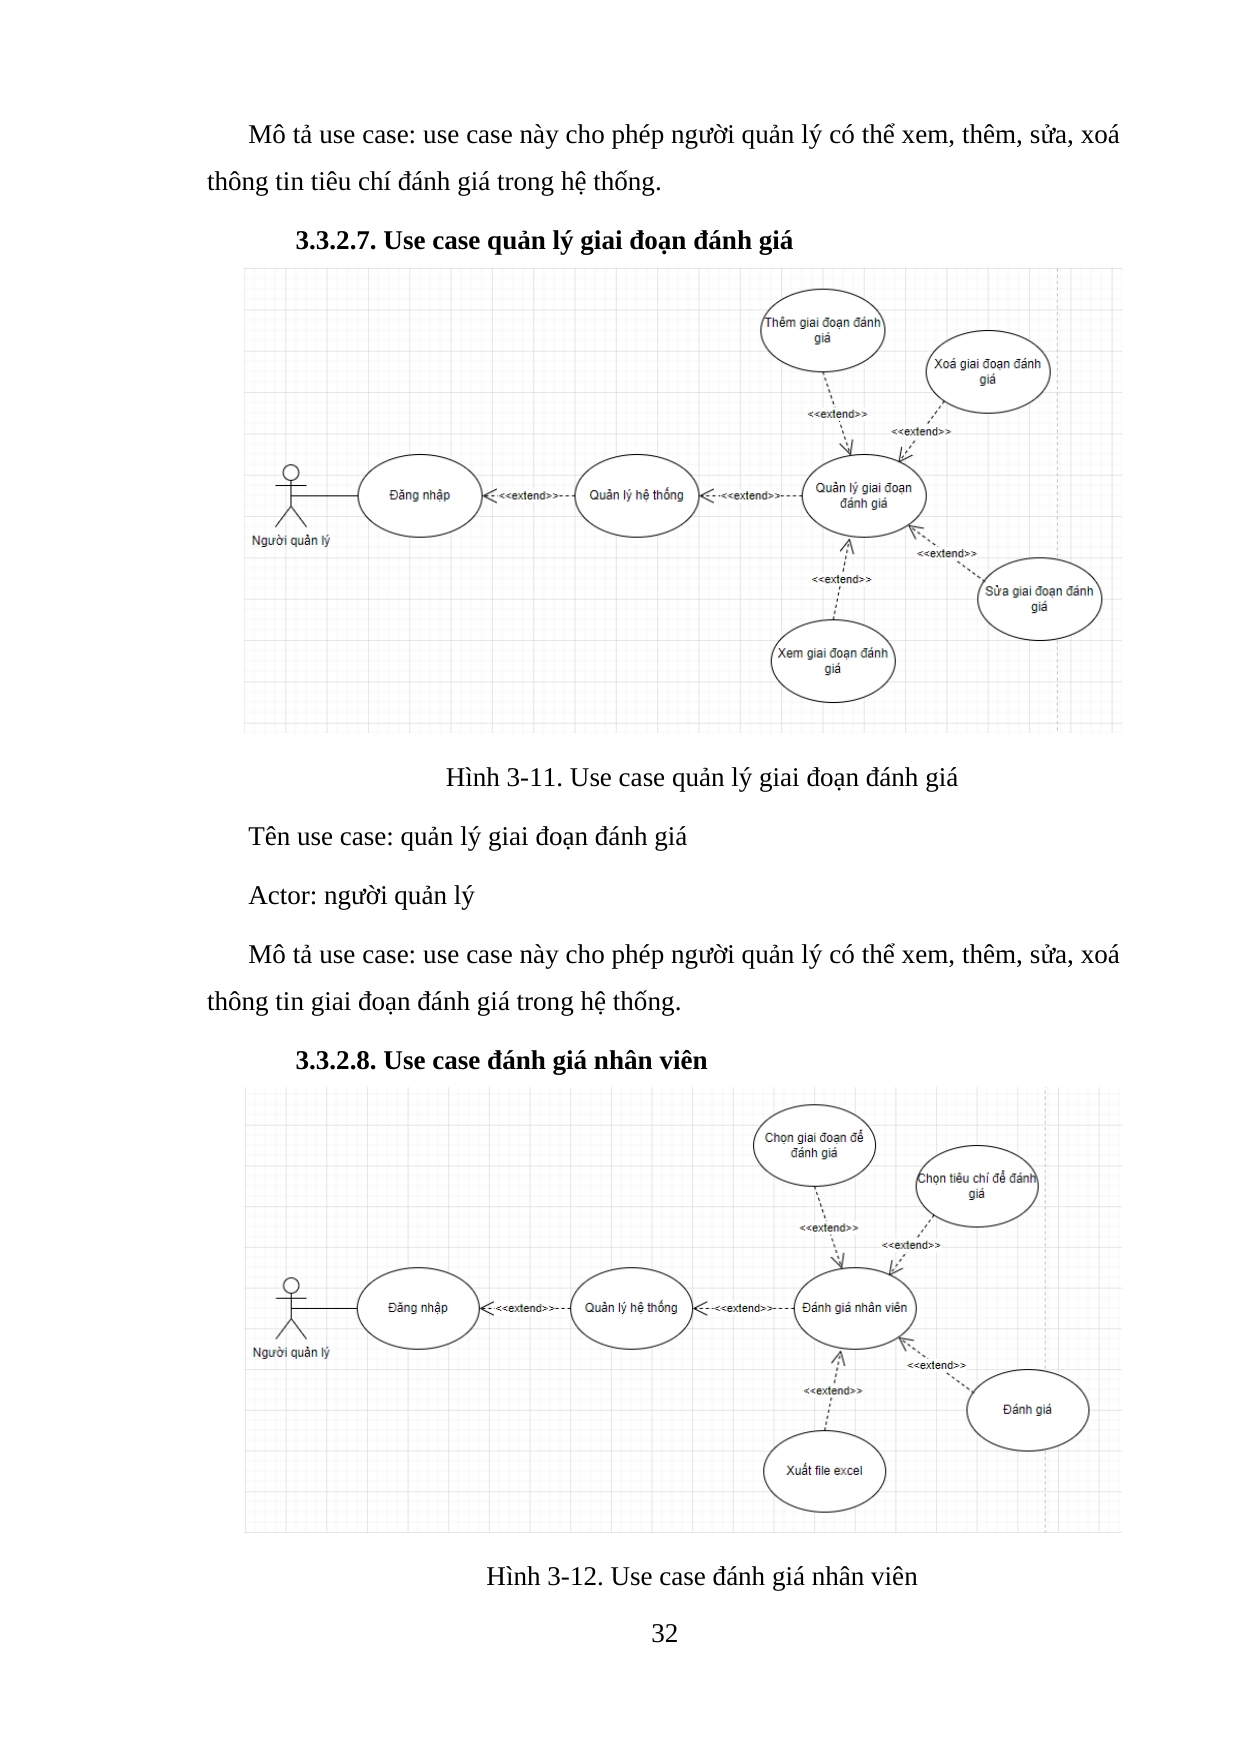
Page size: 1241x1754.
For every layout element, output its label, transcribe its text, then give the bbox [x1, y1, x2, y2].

text Tên use case: quản lý giai đoạn đánh giá [207, 820, 1122, 851]
text Mô tả use case: use case này cho phép người quản lý có thể xem, thêm, sửa, xoá thông tin giai đoạn đánh giá trong hệ thống. [207, 938, 1122, 1016]
text Mô tả use case: use case này cho phép người quản lý có thể xem, thêm, sửa, xoá thông tin tiêu chí đánh giá trong hệ thống. [207, 118, 1122, 196]
text Actor: người quản lý [207, 879, 1122, 910]
picture [244, 267, 1123, 733]
subtitle 3.3.2.7. Use case quản lý giai đoạn đánh giá [295, 224, 1122, 255]
picture [244, 1087, 1123, 1533]
subtitle 3.3.2.8. Use case đánh giá nhân viên [295, 1044, 1122, 1075]
